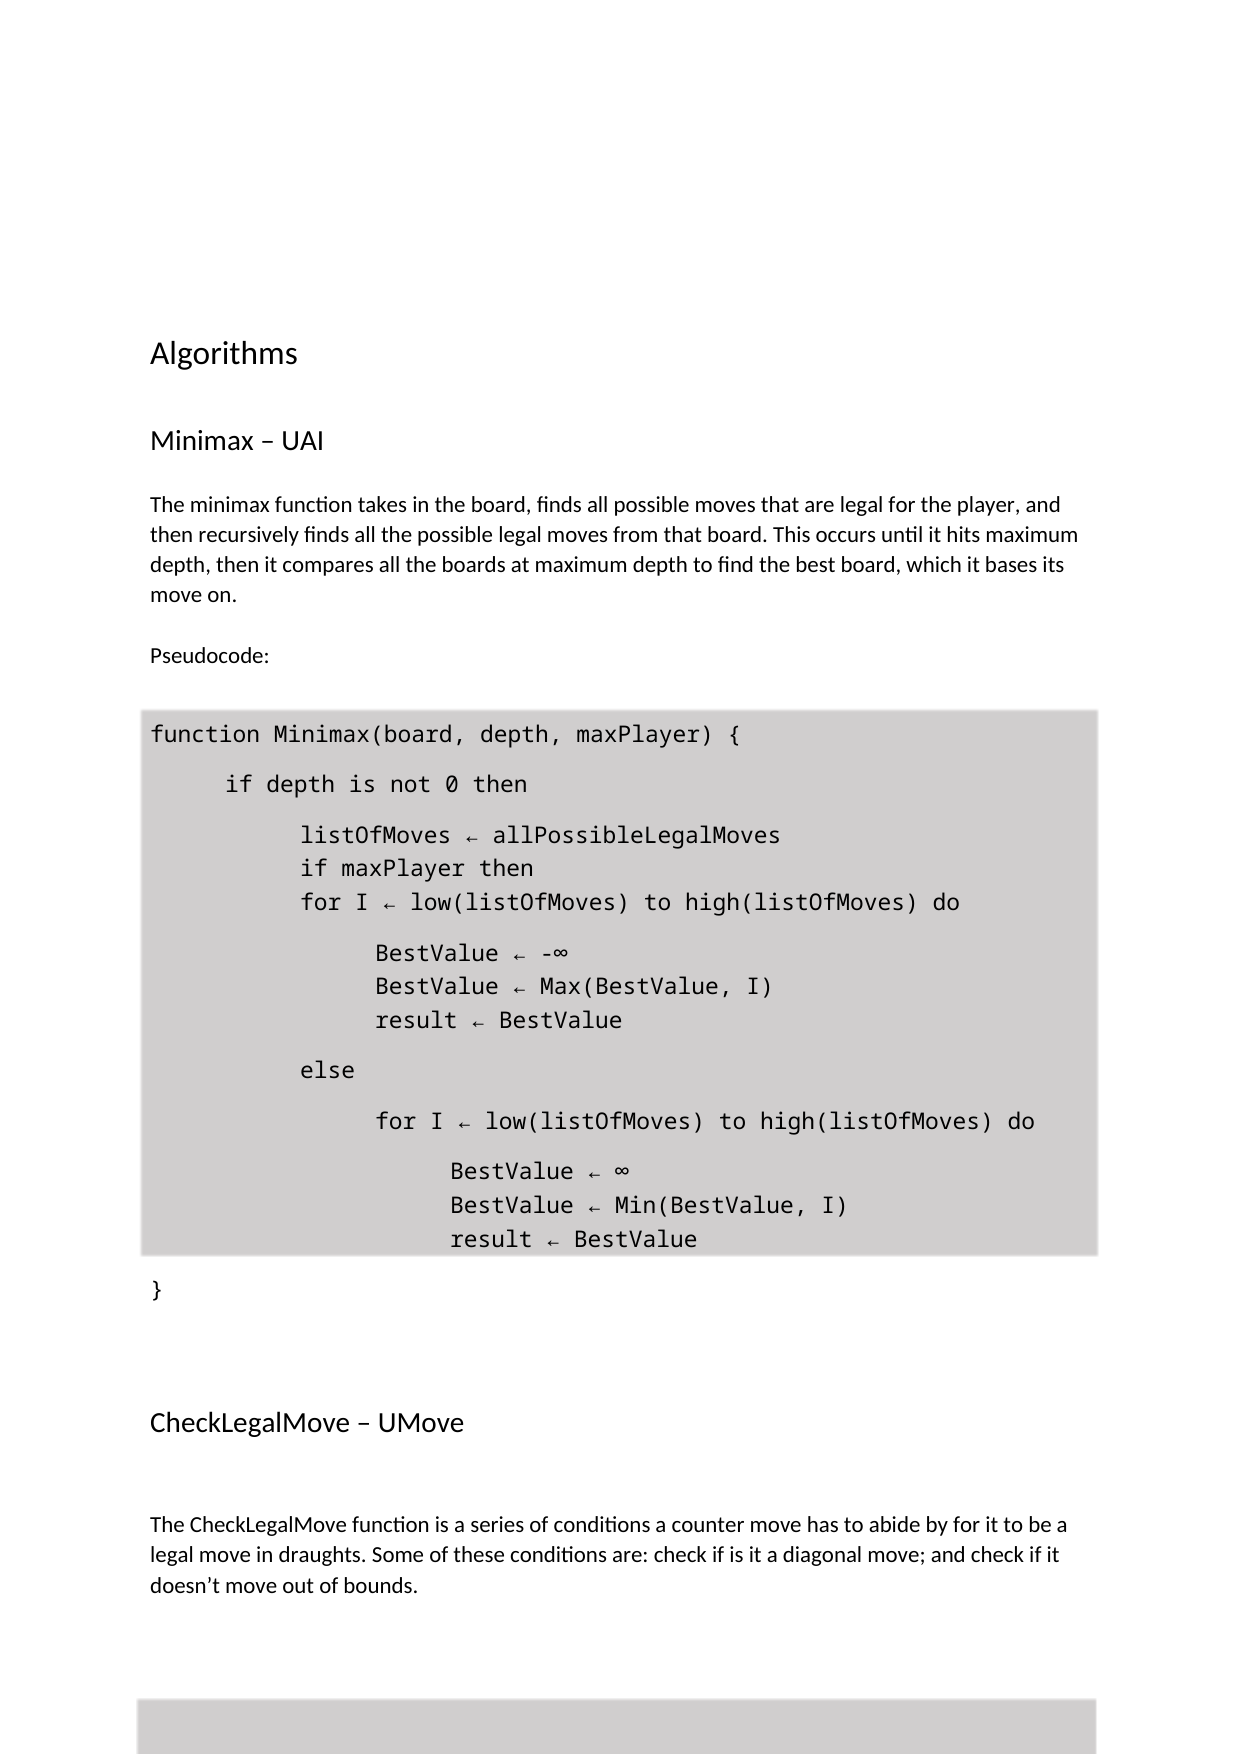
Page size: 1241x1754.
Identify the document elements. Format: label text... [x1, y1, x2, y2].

text } [150, 1273, 1090, 1304]
text if depth is not 0 then [150, 768, 1090, 799]
text function Minimax(board, depth, maxPlayer) { [150, 718, 1090, 749]
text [150, 1404, 1090, 1599]
text Algorithms [150, 332, 1090, 403]
text Minimax – UAI The minimax function takes in the board, finds all possible moves that are legal for the player, and then recursively finds all the possible legal moves from that board. This occurs until it hits maximum depth, then it compares all the boards at maximum depth to find the best board, which it bases its move on. Pseudocode: [150, 422, 1090, 699]
text listOfMoves ← allPossibleLegalMoves if maxPlayer then for I ← low(listOfMoves) to high(listOfMoves) do [300, 819, 1090, 917]
text for I ← low(listOfMoves) to high(listOfMoves) do [375, 1105, 1090, 1136]
text BestValue ← ∞ BestValue ← Min(BestValue, I) result ← BestValue [450, 1155, 1090, 1254]
text BestValue ← -∞ BestValue ← Max(BestValue, I) result ← BestValue [375, 937, 1090, 1035]
text else [225, 1054, 1090, 1086]
